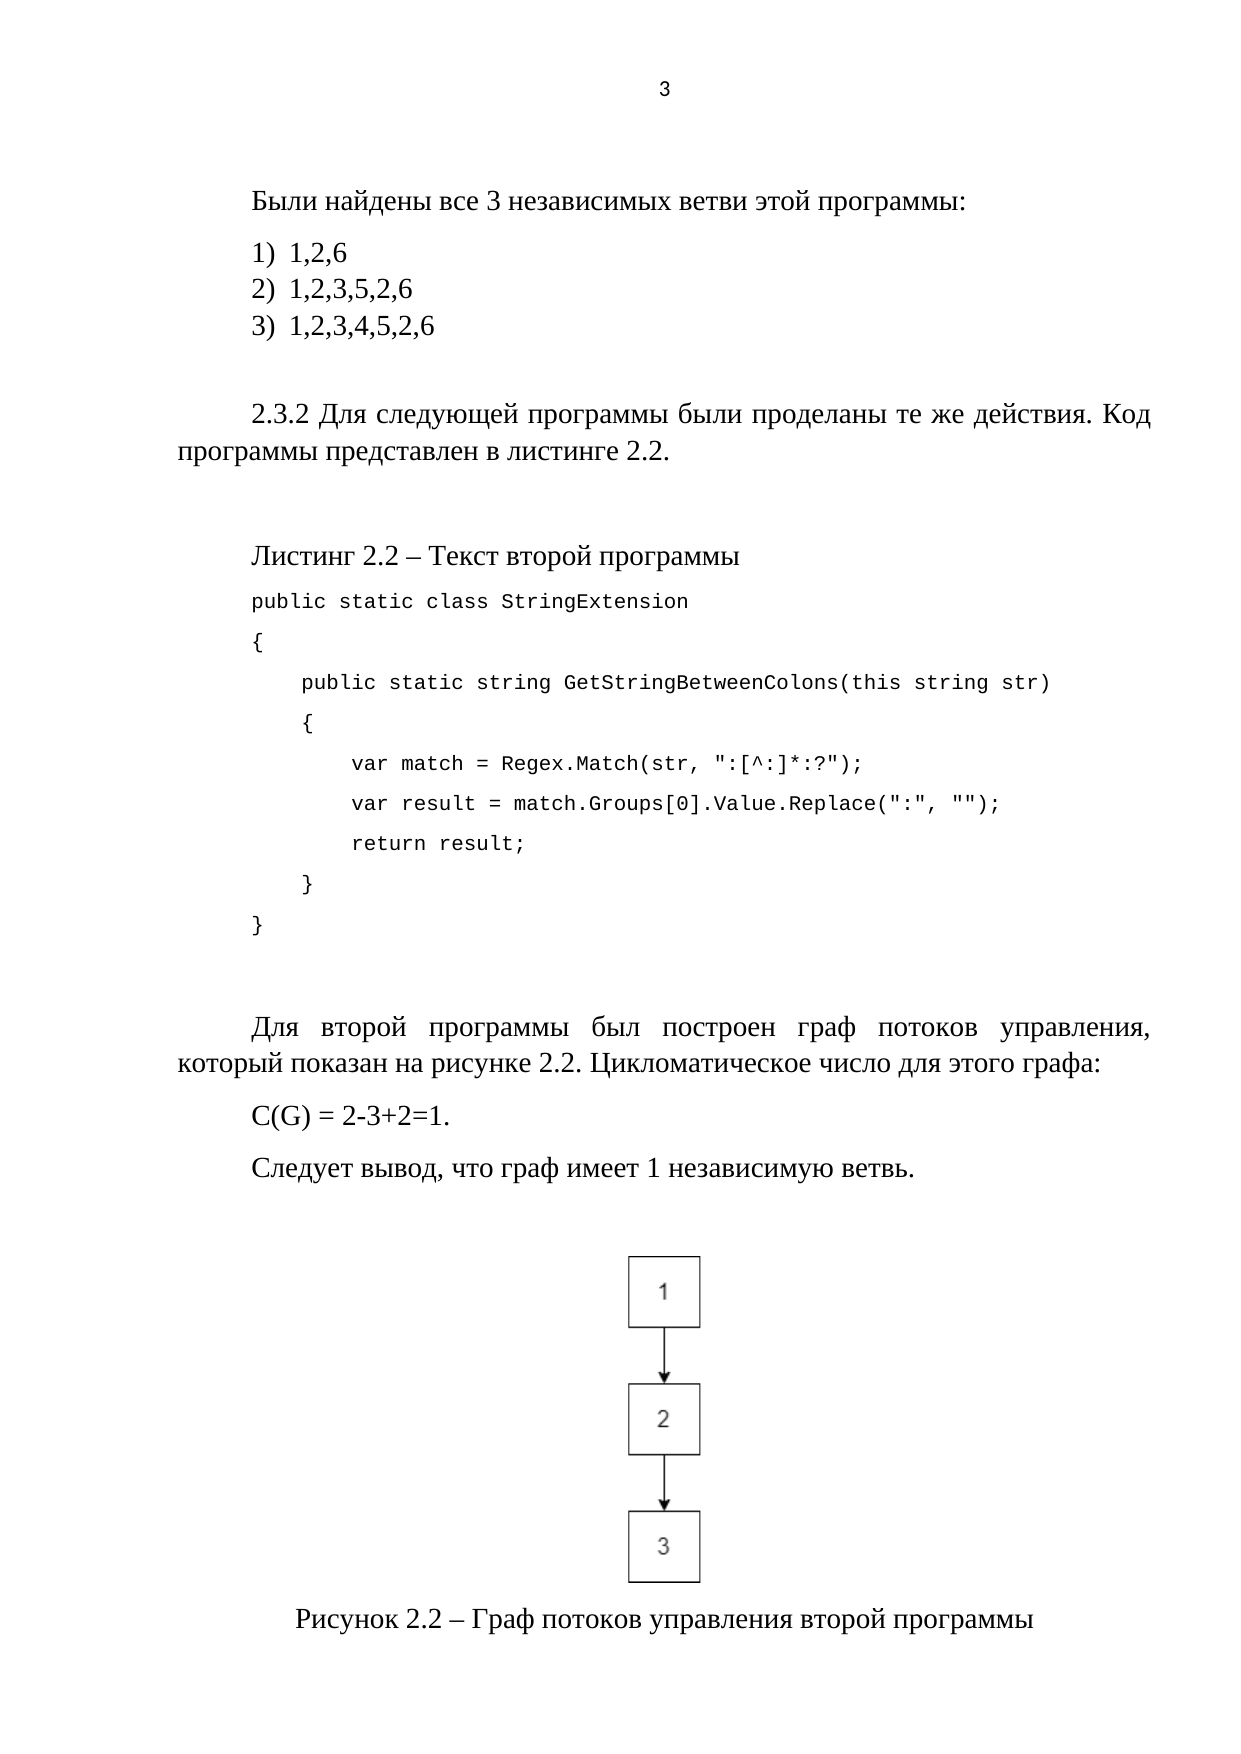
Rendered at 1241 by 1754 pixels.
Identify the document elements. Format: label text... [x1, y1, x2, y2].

text } [251, 914, 1152, 937]
text С(G) = 2-3+2=1. [177, 1098, 1152, 1131]
list 1,2,3,5,2,6 [251, 272, 1152, 305]
text { [251, 632, 1152, 655]
picture [628, 1256, 701, 1583]
text Следует вывод, что граф имеет 1 независимую ветвь. [177, 1151, 1152, 1184]
list 1,2,3,4,5,2,6 [251, 308, 1152, 341]
text var result = match.Groups[0].Value.Replace(":", ""); [251, 793, 1152, 816]
text { [251, 712, 1152, 736]
text public static string GetStringBetweenColons(this string str) [251, 672, 1152, 696]
list 1,2,6 [251, 235, 1152, 269]
text Листинг 2.2 – Текст второй программы [251, 538, 1152, 572]
text } [251, 873, 1152, 897]
text public static class StringExtension [251, 591, 1152, 615]
text Были найдены все 3 независимых ветви этой программы: [177, 183, 1152, 216]
text 2.3.2 Для следующей программы были проделаны те же действия. Код программы представлен в листинге 2.2. [177, 397, 1152, 466]
text Рисунок 2.2 – Граф потоков управления второй программы [177, 1601, 1152, 1635]
text Для второй программы был построен граф потоков управления, который показан на рисунке 2.2. Цикломатическое число для этого графа: [177, 1009, 1152, 1078]
text var match = Regex.Match(str, ":[^:]*:?"); [251, 752, 1152, 776]
text return result; [251, 833, 1152, 857]
